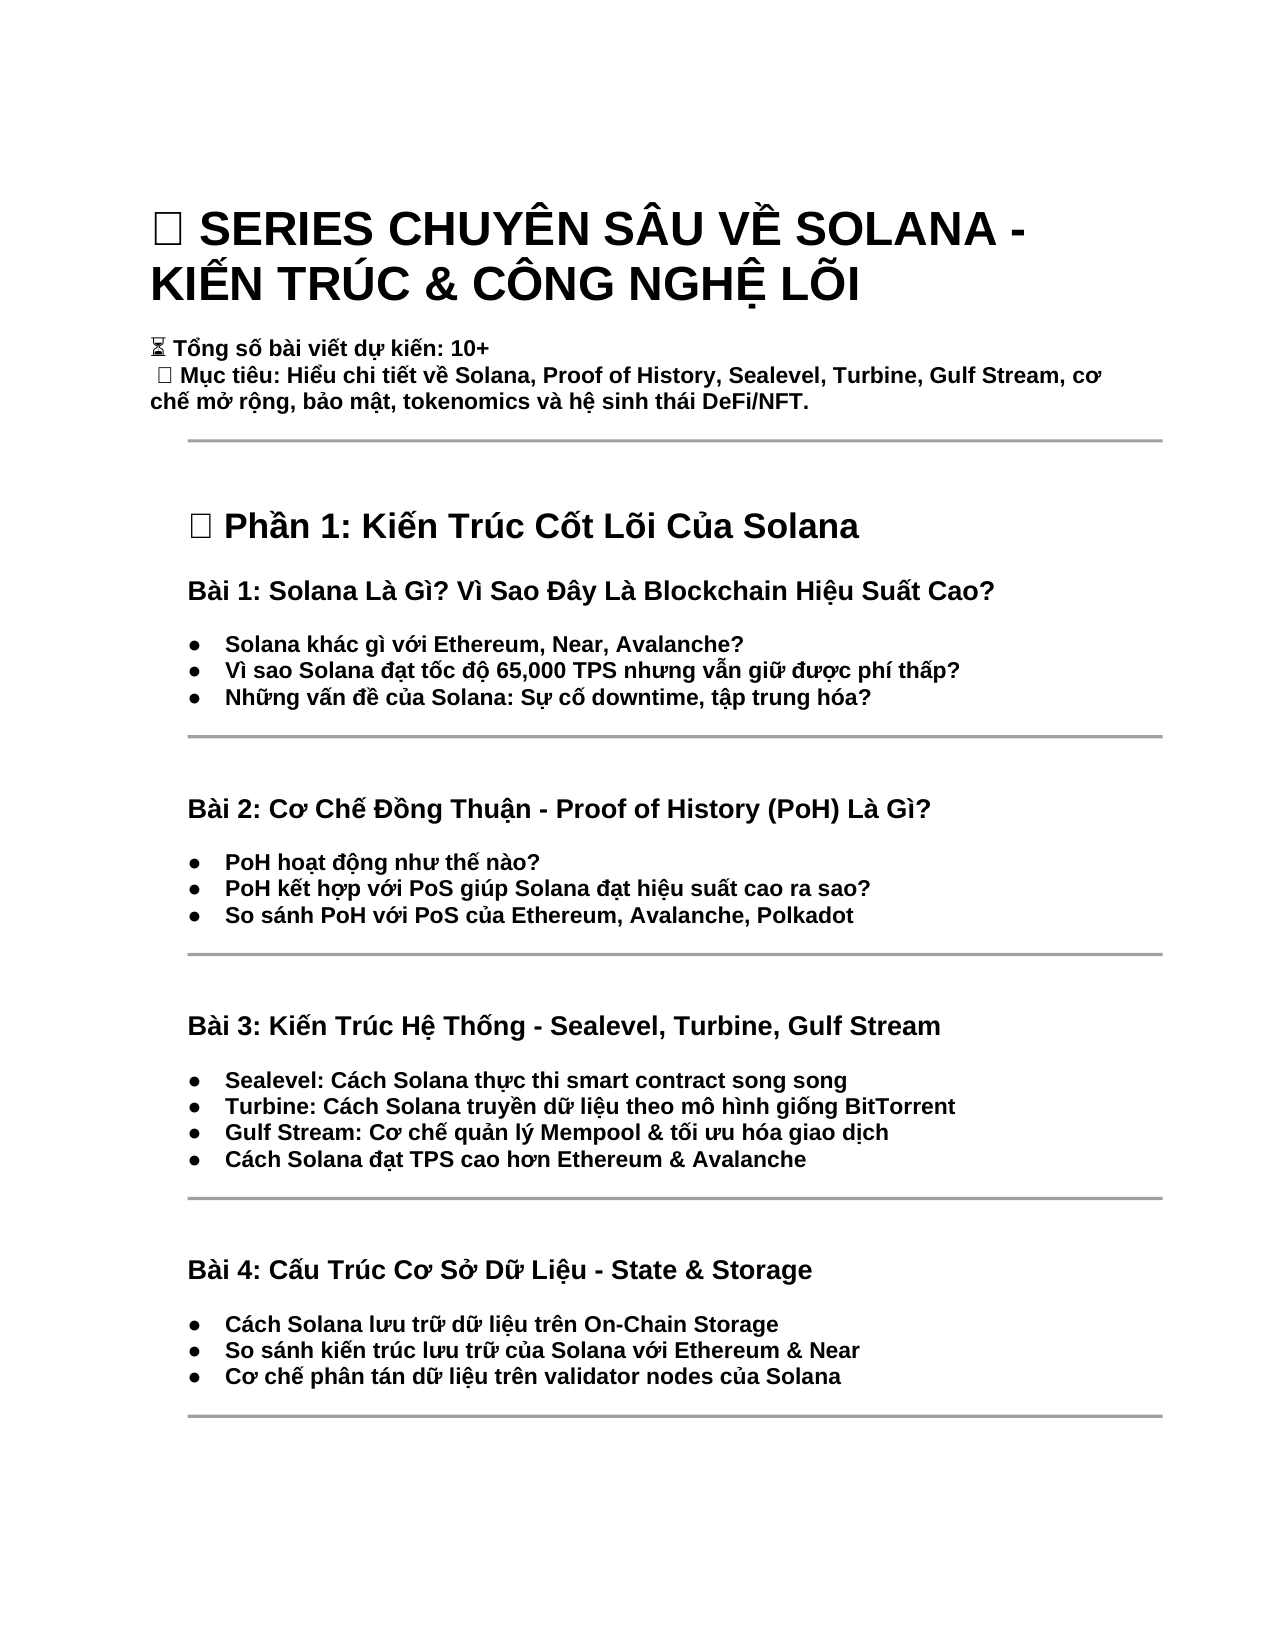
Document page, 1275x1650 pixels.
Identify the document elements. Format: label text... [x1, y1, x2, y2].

list So sánh PoH với PoS của Ethereum, Avalanche, Polkadot [187, 902, 1125, 928]
list Cơ chế phân tán dữ liệu trên validator nodes của Solana [187, 1363, 1125, 1390]
list PoH hoạt động như thế nào? [187, 849, 1125, 875]
list Turbine: Cách Solana truyền dữ liệu theo mô hình giống BitTorrent [187, 1093, 1125, 1119]
subtitle 📌 Phần 1: Kiến Trúc Cốt Lõi Của Solana [187, 505, 1125, 546]
subtitle Bài 2: Cơ Chế Đồng Thuận - Proof of History (PoH) Là Gì? [187, 793, 1125, 824]
subtitle Bài 1: Solana Là Gì? Vì Sao Đây Là Blockchain Hiệu Suất Cao? [187, 575, 1125, 606]
list Solana khác gì với Ethereum, Near, Avalanche? [187, 631, 1125, 657]
list Sealevel: Cách Solana thực thi smart contract song song [187, 1067, 1125, 1093]
text ⏳ Tổng số bài viết dự kiến: 10+ 📌 Mục tiêu: Hiểu chi tiết về Solana, Proof of History, Sealevel, Turbine, Gulf Stream, cơ chế mở rộng, bảo mật, tokenomics và hệ sinh thái DeFi/NFT. [150, 335, 1125, 414]
subtitle 🔥 SERIES CHUYÊN SÂU VỀ SOLANA - KIẾN TRÚC & CÔNG NGHỆ LÕI [150, 200, 1125, 310]
list So sánh kiến trúc lưu trữ của Solana với Ethereum & Near [187, 1337, 1125, 1363]
subtitle Bài 4: Cấu Trúc Cơ Sở Dữ Liệu - State & Storage [187, 1254, 1125, 1286]
list PoH kết hợp với PoS giúp Solana đạt hiệu suất cao ra sao? [187, 875, 1125, 902]
list Gulf Stream: Cơ chế quản lý Mempool & tối ưu hóa giao dịch [187, 1119, 1125, 1146]
list Những vấn đề của Solana: Sự cố downtime, tập trung hóa? [187, 684, 1125, 710]
list Vì sao Solana đạt tốc độ 65,000 TPS nhưng vẫn giữ được phí thấp? [187, 657, 1125, 684]
subtitle Bài 3: Kiến Trúc Hệ Thống - Sealevel, Turbine, Gulf Stream [187, 1010, 1125, 1042]
list Cách Solana lưu trữ dữ liệu trên On-Chain Storage [187, 1311, 1125, 1337]
list Cách Solana đạt TPS cao hơn Ethereum & Avalanche [187, 1146, 1125, 1172]
